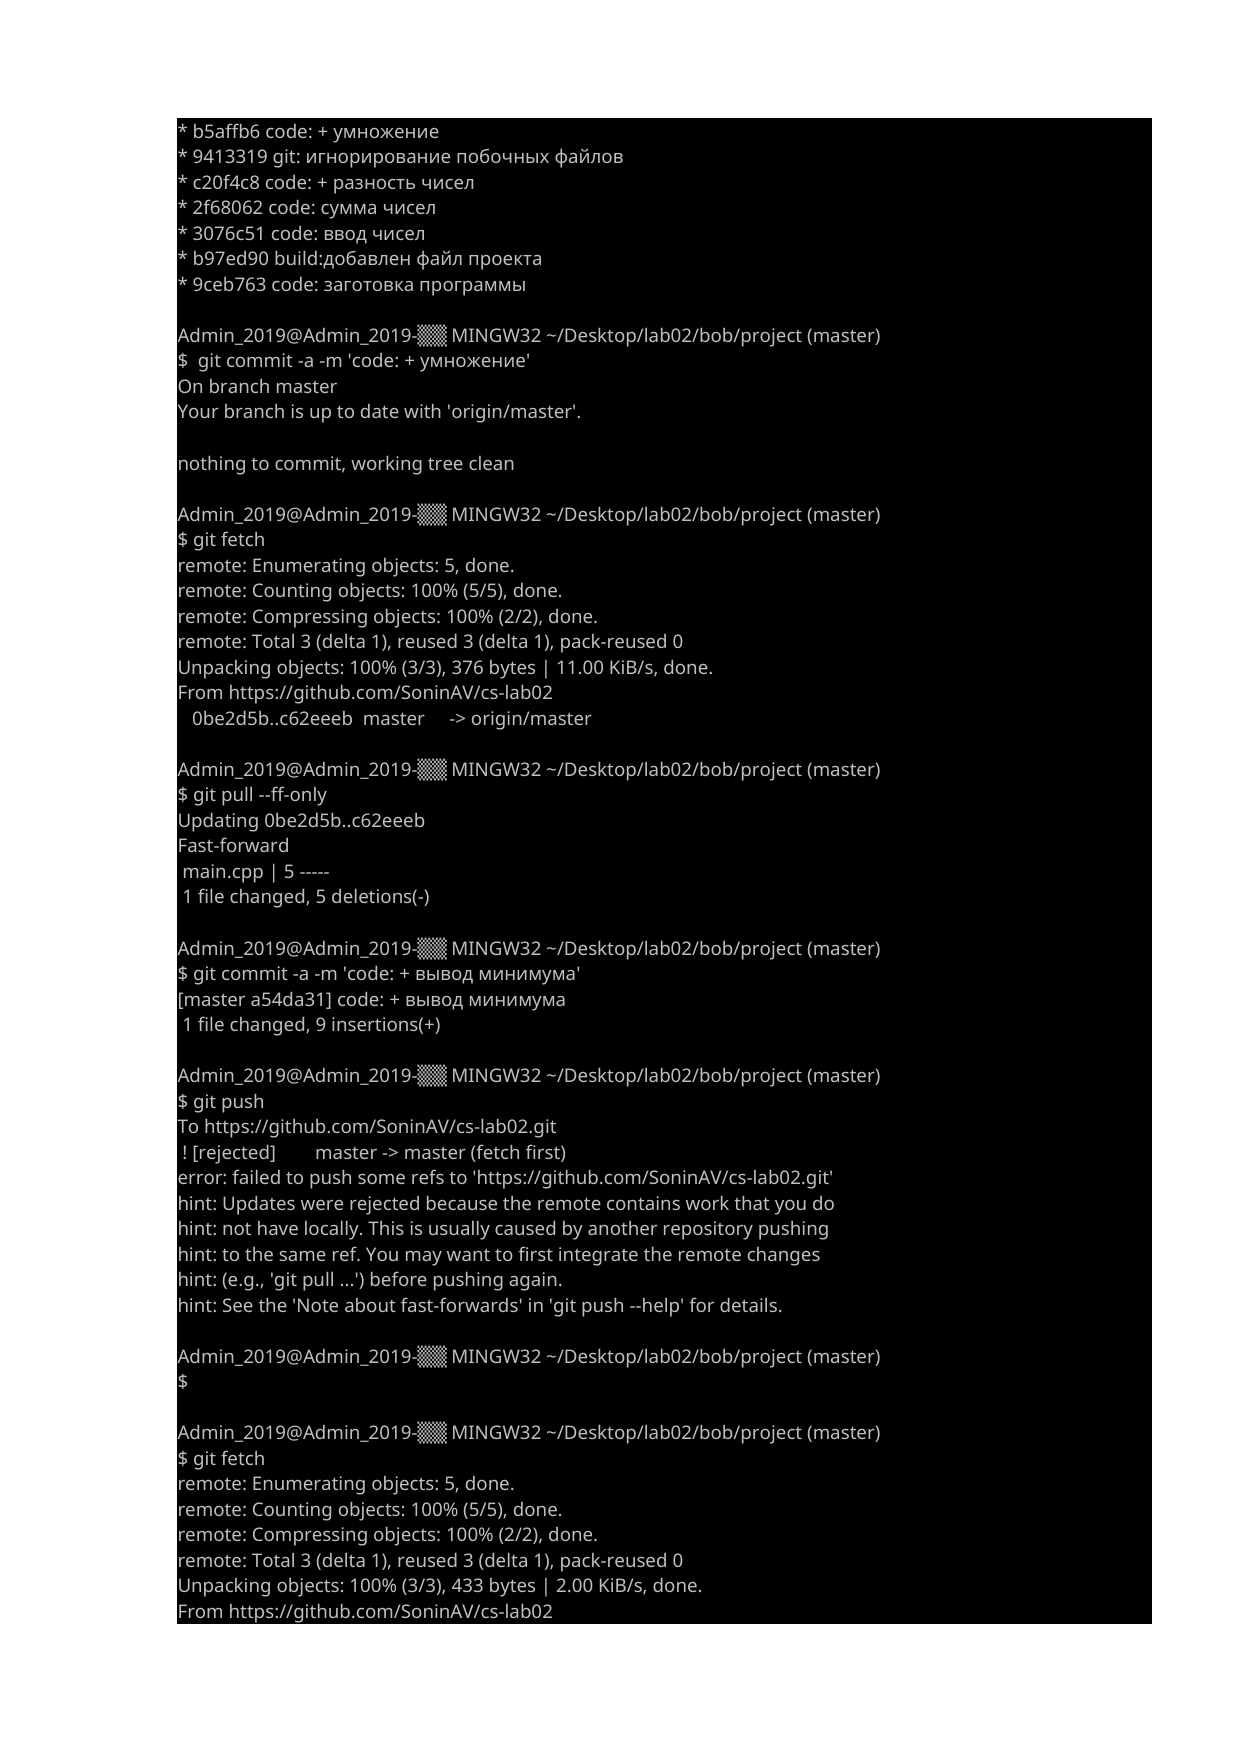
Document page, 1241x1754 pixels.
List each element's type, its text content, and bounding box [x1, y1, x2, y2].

text Admin_2019@Admin_2019-▒▒ MINGW32 ~/Desktop/lab02/bob/project (master) [177, 1343, 1152, 1369]
text * 3076c51 code: ввод чисел [177, 220, 1152, 246]
text hint: (e.g., 'git pull ...') before pushing again. [177, 1267, 1152, 1292]
text remote: Enumerating objects: 5, done. [177, 552, 1152, 577]
text hint: Updates were rejected because the remote contains work that you do [177, 1190, 1152, 1216]
text * 2f68062 code: сумма чисел [177, 195, 1152, 220]
text Admin_2019@Admin_2019-▒▒ MINGW32 ~/Desktop/lab02/bob/project (master) [177, 1420, 1152, 1445]
text Admin_2019@Admin_2019-▒▒ MINGW32 ~/Desktop/lab02/bob/project (master) [177, 1062, 1152, 1088]
text Admin_2019@Admin_2019-▒▒ MINGW32 ~/Desktop/lab02/bob/project (master) [177, 935, 1152, 960]
text * b5affb6 code: + умножение [177, 118, 1152, 144]
text $ git commit -a -m 'code: + умножение' [177, 348, 1152, 373]
text hint: See the 'Note about fast-forwards' in 'git push --help' for details. [177, 1292, 1152, 1318]
text nothing to commit, working tree clean [177, 450, 1152, 475]
text error: failed to push some refs to 'https://github.com/SoninAV/cs-lab02.git' [177, 1164, 1152, 1190]
text From https://github.com/SoninAV/cs-lab02 [177, 679, 1152, 705]
text * 9ceb763 code: заготовка программы [177, 271, 1152, 297]
text remote: Enumerating objects: 5, done. [177, 1471, 1152, 1496]
text * b97ed90 build:добавлен файл проекта [177, 246, 1152, 271]
text remote: Total 3 (delta 1), reused 3 (delta 1), pack-reused 0 [177, 628, 1152, 654]
text 1 file changed, 5 deletions(-) [177, 884, 1152, 909]
text remote: Counting objects: 100% (5/5), done. [177, 1496, 1152, 1522]
text 1 file changed, 9 insertions(+) [177, 1011, 1152, 1037]
text Admin_2019@Admin_2019-▒▒ MINGW32 ~/Desktop/lab02/bob/project (master) [177, 322, 1152, 348]
text From https://github.com/SoninAV/cs-lab02 [177, 1598, 1152, 1624]
text 0be2d5b..c62eeeb master -> origin/master [177, 705, 1152, 731]
text $ git commit -a -m 'code: + вывод минимума' [177, 960, 1152, 986]
text main.cpp | 5 ----- [177, 858, 1152, 884]
text Fast-forward [177, 833, 1152, 858]
text $ git push [177, 1088, 1152, 1113]
text $ git fetch [177, 526, 1152, 552]
text On branch master [177, 373, 1152, 399]
text Unpacking objects: 100% (3/3), 376 bytes | 11.00 KiB/s, done. [177, 654, 1152, 679]
text Admin_2019@Admin_2019-▒▒ MINGW32 ~/Desktop/lab02/bob/project (master) [177, 756, 1152, 782]
text To https://github.com/SoninAV/cs-lab02.git [177, 1113, 1152, 1139]
text hint: to the same ref. You may want to first integrate the remote changes [177, 1241, 1152, 1267]
text [master a54da31] code: + вывод минимума [177, 986, 1152, 1011]
text $ git fetch [177, 1445, 1152, 1471]
text remote: Counting objects: 100% (5/5), done. [177, 577, 1152, 603]
text Admin_2019@Admin_2019-▒▒ MINGW32 ~/Desktop/lab02/bob/project (master) [177, 501, 1152, 526]
text * c20f4c8 code: + разность чисел [177, 169, 1152, 195]
text $ git pull --ff-only [177, 782, 1152, 807]
text Updating 0be2d5b..c62eeeb [177, 807, 1152, 833]
text hint: not have locally. This is usually caused by another repository pushing [177, 1216, 1152, 1241]
text * 9413319 git: игнорирование побочных файлов [177, 144, 1152, 169]
text $ [177, 1369, 1152, 1394]
text remote: Compressing objects: 100% (2/2), done. [177, 1522, 1152, 1547]
text Unpacking objects: 100% (3/3), 433 bytes | 2.00 KiB/s, done. [177, 1573, 1152, 1598]
text ! [rejected] master -> master (fetch first) [177, 1139, 1152, 1164]
text remote: Compressing objects: 100% (2/2), done. [177, 603, 1152, 628]
text remote: Total 3 (delta 1), reused 3 (delta 1), pack-reused 0 [177, 1547, 1152, 1573]
text Your branch is up to date with 'origin/master'. [177, 399, 1152, 424]
